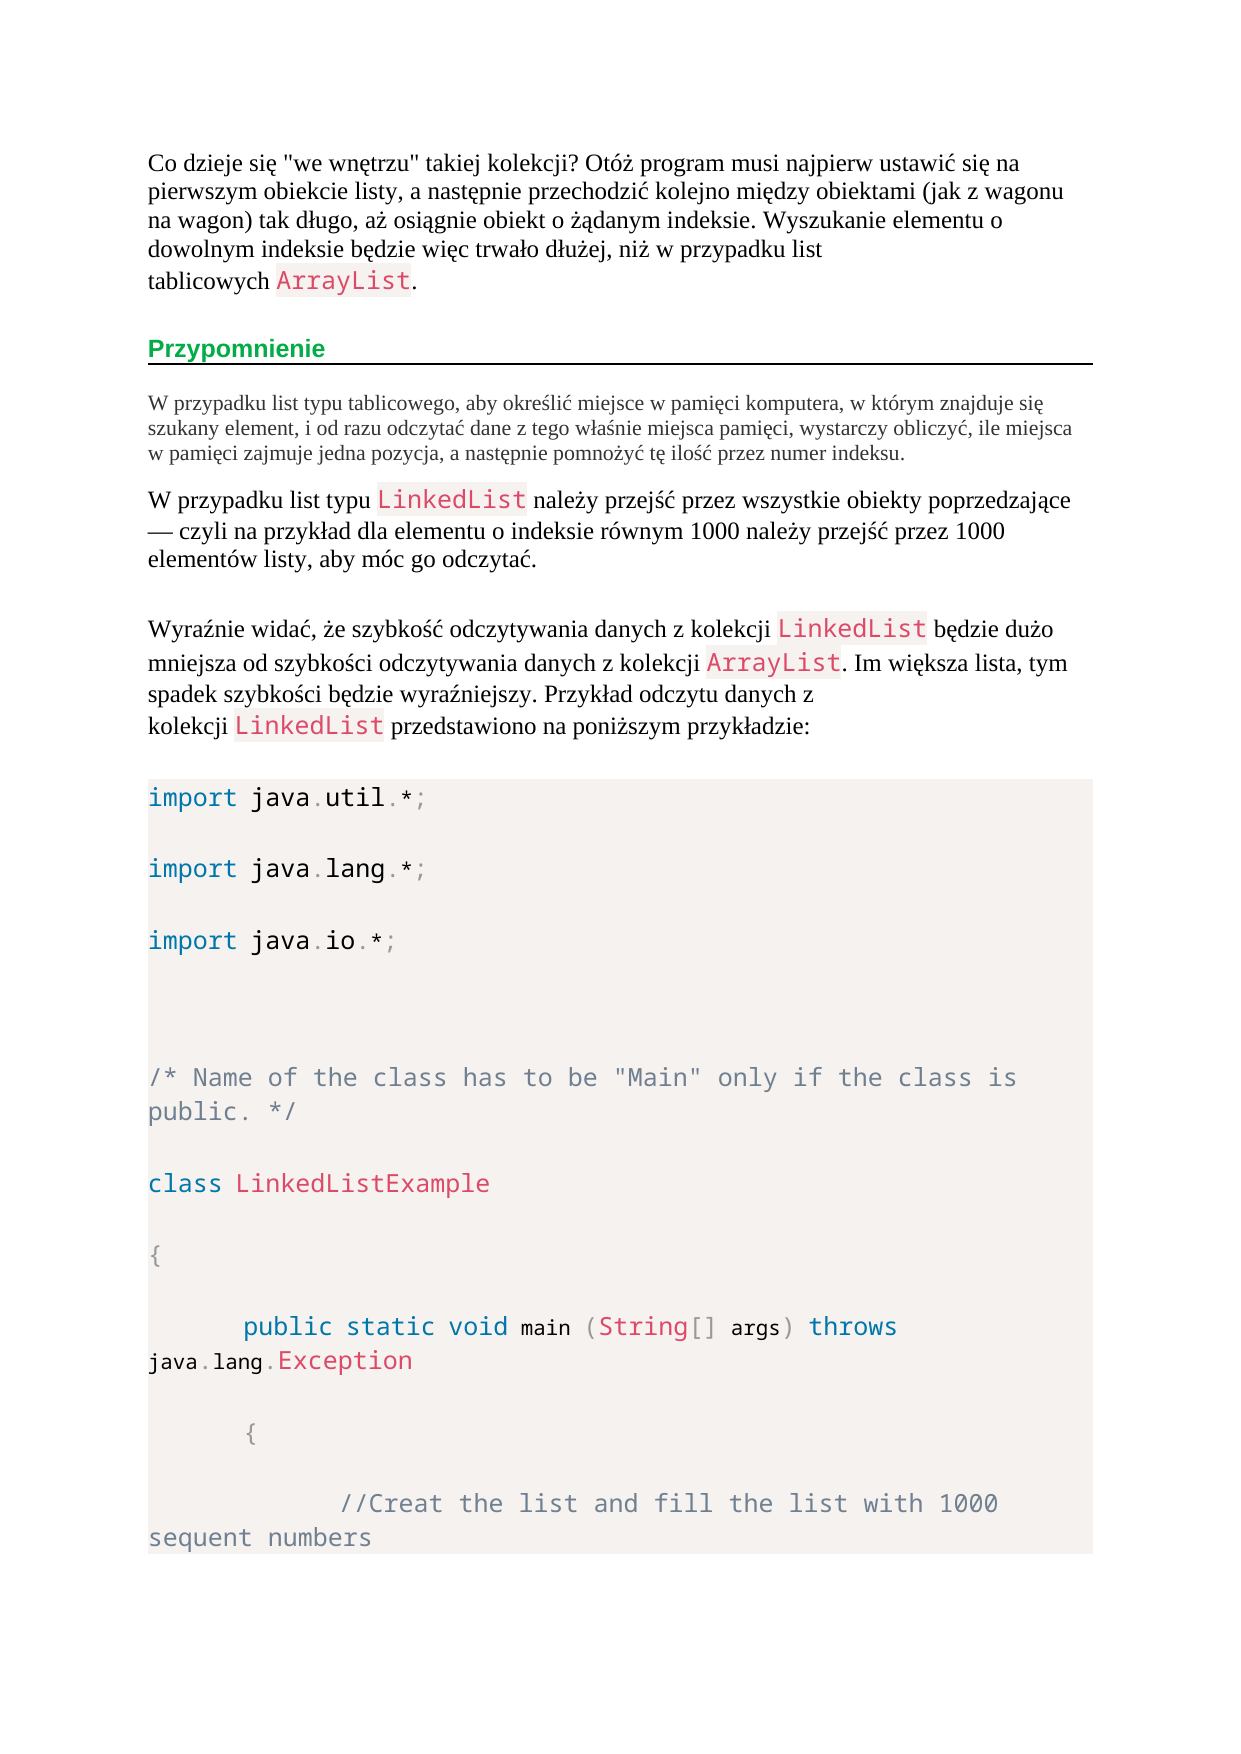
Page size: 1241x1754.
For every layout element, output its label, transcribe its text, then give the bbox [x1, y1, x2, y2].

text Wyraźnie widać, że szybkość odczytywania danych z kolekcji LinkedList będzie dużo mniejsza od szybkości odczytywania danych z kolekcji ArrayList. Im większa lista, tym spadek szybkości będzie wyraźniejszy. Przykład odczytu danych z kolekcji LinkedList przedstawiono na poniższym przykładzie: [148, 611, 1093, 742]
text W przypadku list typu tablicowego, aby określić miejsce w pamięci komputera, w którym znajduje się szukany element, i od razu odczytać dane z tego właśnie miejsca pamięci, wystarczy obliczyć, ile miejsca w pamięci zajmuje jedna pozycja, a następnie pomnożyć tę ilość przez numer indeksu. [148, 389, 1093, 465]
text import java.util.*; [148, 779, 1093, 813]
text Co dzieje się "we wnętrzu" takiej kolekcji? Otóż program musi najpierw ustawić się na pierwszym obiekcie listy, a następnie przechodzić kolejno między obiektami (jak z wagonu na wagon) tak długo, aż osiągnie obiekt o żądanym indeksie. Wyszukanie elementu o dowolnym indeksie będzie więc trwało dłużej, niż w przypadku list tablicowych ArrayList. [148, 148, 1093, 297]
text //Creat the list and fill the list with 1000 sequent numbers [148, 1486, 1093, 1554]
text import java.lang.*; [148, 851, 1093, 885]
text class LinkedListExample [148, 1166, 1093, 1199]
text import java.io.*; [148, 922, 1093, 956]
text { [148, 1414, 1093, 1448]
text public static void main (String[] args) throws java.lang.Exception [148, 1309, 1093, 1377]
text W przypadku list typu LinkedList należy przejść przez wszystkie obiekty poprzedzające — czyli na przykład dla elementu o indeksie równym 1000 należy przejść przez 1000 elementów listy, aby móc go odczytać. [148, 482, 1093, 573]
text Przypomnienie [148, 334, 1093, 363]
text /* Name of the class has to be "Main" only if the class is public. */ [148, 1060, 1093, 1128]
text { [148, 1237, 1093, 1271]
